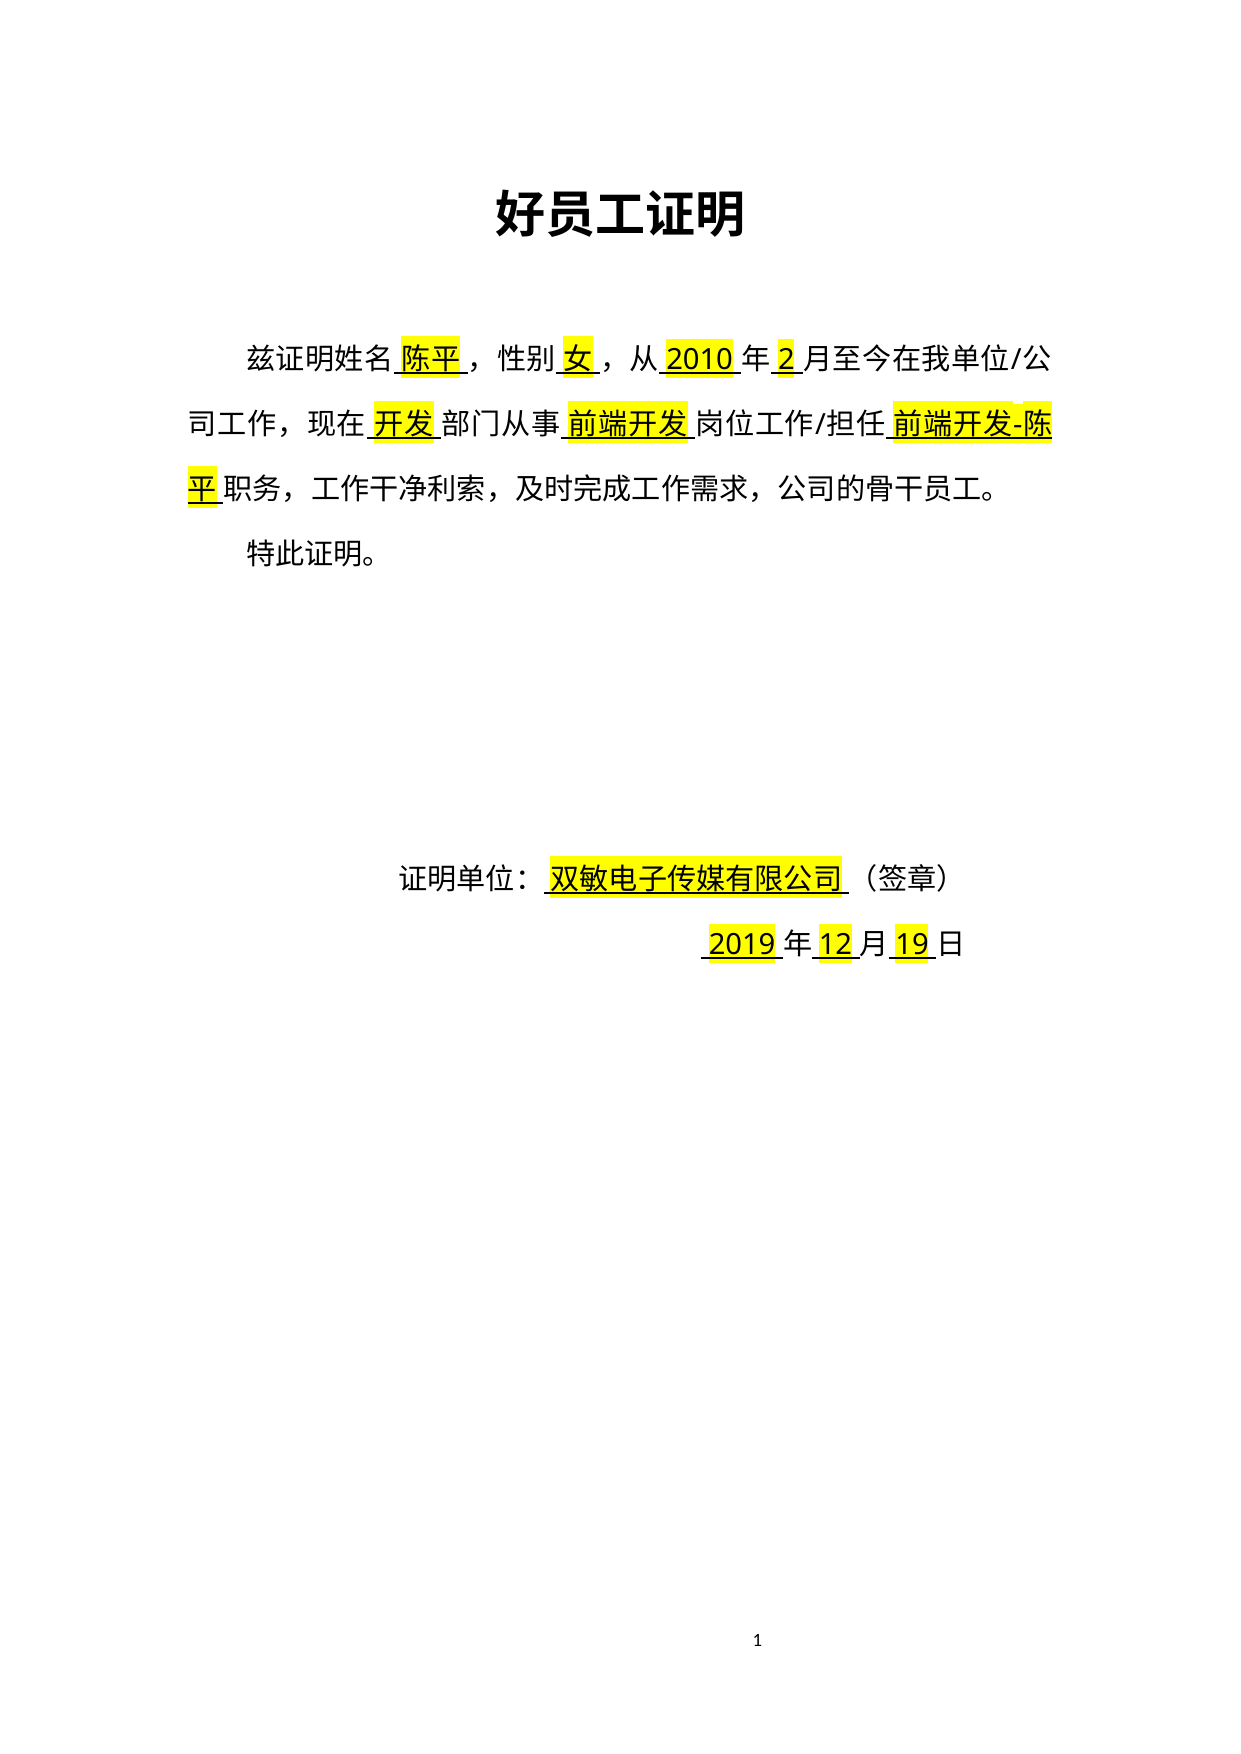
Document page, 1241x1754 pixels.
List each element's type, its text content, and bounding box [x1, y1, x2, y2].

text 证明单位： 双敏电子传媒有限公司 （签章） [187, 844, 965, 909]
text 好员工证明 [187, 162, 1053, 259]
text 2019 年 12 月 19 日 [187, 909, 965, 974]
text 兹证明姓名 陈平 ，性别 女 ，从 2010 年 2 月至今在我单位/公司工作，现在 开发 部门从事 前端开发 岗位工作/担任 前端开发-陈平 职务，工作干净利索，及时完成工作需求，公司的骨干员工。 [187, 324, 1053, 519]
text 特此证明。 [187, 519, 1053, 584]
